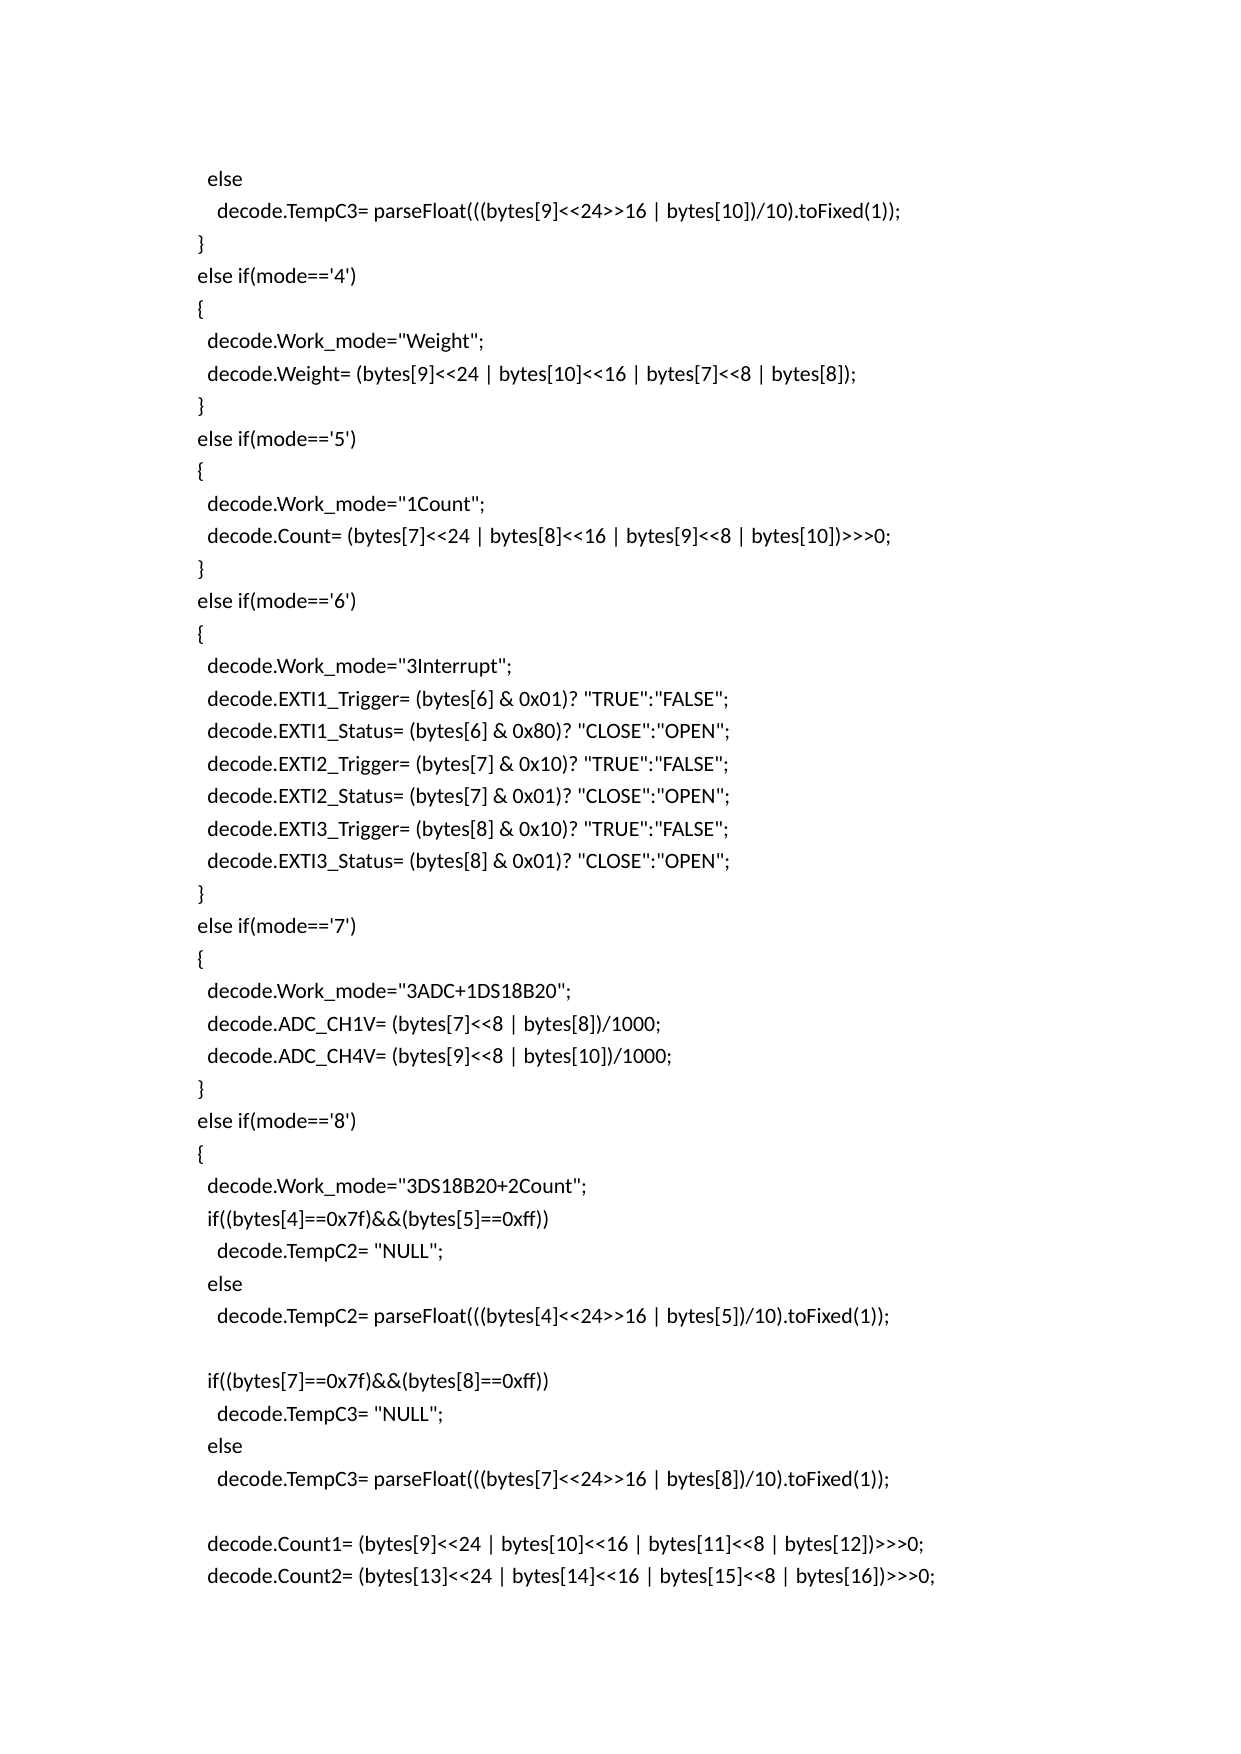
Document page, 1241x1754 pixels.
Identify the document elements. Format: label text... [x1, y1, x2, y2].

text decode.Count2= (bytes[13]<<24 | bytes[14]<<16 | bytes[15]<<8 | bytes[16])>>>0; [187, 1559, 1053, 1592]
text else [187, 1267, 1053, 1299]
text decode.Work_mode="3ADC+1DS18B20"; [187, 974, 1053, 1007]
text decode.EXTI3_Status= (bytes[8] & 0x01)? "CLOSE":"OPEN"; [187, 844, 1053, 877]
text } [187, 227, 1053, 259]
text { [187, 454, 1053, 487]
text else if(mode=='4') [187, 259, 1053, 292]
text else if(mode=='8') [187, 1104, 1053, 1137]
text decode.ADC_CH4V= (bytes[9]<<8 | bytes[10])/1000; [187, 1039, 1053, 1072]
text if((bytes[4]==0x7f)&&(bytes[5]==0xff)) [187, 1202, 1053, 1234]
text { [187, 1137, 1053, 1169]
text decode.TempC3= parseFloat(((bytes[9]<<24>>16 | bytes[10])/10).toFixed(1)); [187, 194, 1053, 227]
text decode.EXTI2_Trigger= (bytes[7] & 0x10)? "TRUE":"FALSE"; [187, 747, 1053, 779]
text } [187, 1072, 1053, 1104]
text else if(mode=='7') [187, 909, 1053, 942]
text else if(mode=='6') [187, 584, 1053, 617]
text decode.Count= (bytes[7]<<24 | bytes[8]<<16 | bytes[9]<<8 | bytes[10])>>>0; [187, 519, 1053, 552]
text decode.EXTI2_Status= (bytes[7] & 0x01)? "CLOSE":"OPEN"; [187, 779, 1053, 812]
text else [187, 1429, 1053, 1462]
text decode.TempC3= "NULL"; [187, 1397, 1053, 1429]
text decode.Work_mode="Weight"; [187, 324, 1053, 357]
text } [187, 389, 1053, 422]
text else if(mode=='5') [187, 422, 1053, 454]
text decode.Weight= (bytes[9]<<24 | bytes[10]<<16 | bytes[7]<<8 | bytes[8]); [187, 357, 1053, 389]
text else [187, 162, 1053, 194]
text decode.TempC3= parseFloat(((bytes[7]<<24>>16 | bytes[8])/10).toFixed(1)); [187, 1462, 1053, 1494]
text { [187, 292, 1053, 324]
text decode.EXTI1_Trigger= (bytes[6] & 0x01)? "TRUE":"FALSE"; [187, 682, 1053, 714]
text if((bytes[7]==0x7f)&&(bytes[8]==0xff)) [187, 1364, 1053, 1397]
text decode.TempC2= "NULL"; [187, 1234, 1053, 1267]
text decode.Work_mode="1Count"; [187, 487, 1053, 519]
text } [187, 877, 1053, 909]
text { [187, 942, 1053, 974]
text decode.Count1= (bytes[9]<<24 | bytes[10]<<16 | bytes[11]<<8 | bytes[12])>>>0; [187, 1527, 1053, 1559]
text decode.TempC2= parseFloat(((bytes[4]<<24>>16 | bytes[5])/10).toFixed(1)); [187, 1299, 1053, 1332]
text decode.EXTI1_Status= (bytes[6] & 0x80)? "CLOSE":"OPEN"; [187, 714, 1053, 747]
text } [187, 552, 1053, 584]
text decode.EXTI3_Trigger= (bytes[8] & 0x10)? "TRUE":"FALSE"; [187, 812, 1053, 844]
text decode.ADC_CH1V= (bytes[7]<<8 | bytes[8])/1000; [187, 1007, 1053, 1039]
text decode.Work_mode="3Interrupt"; [187, 649, 1053, 682]
text { [187, 617, 1053, 649]
text decode.Work_mode="3DS18B20+2Count"; [187, 1169, 1053, 1202]
